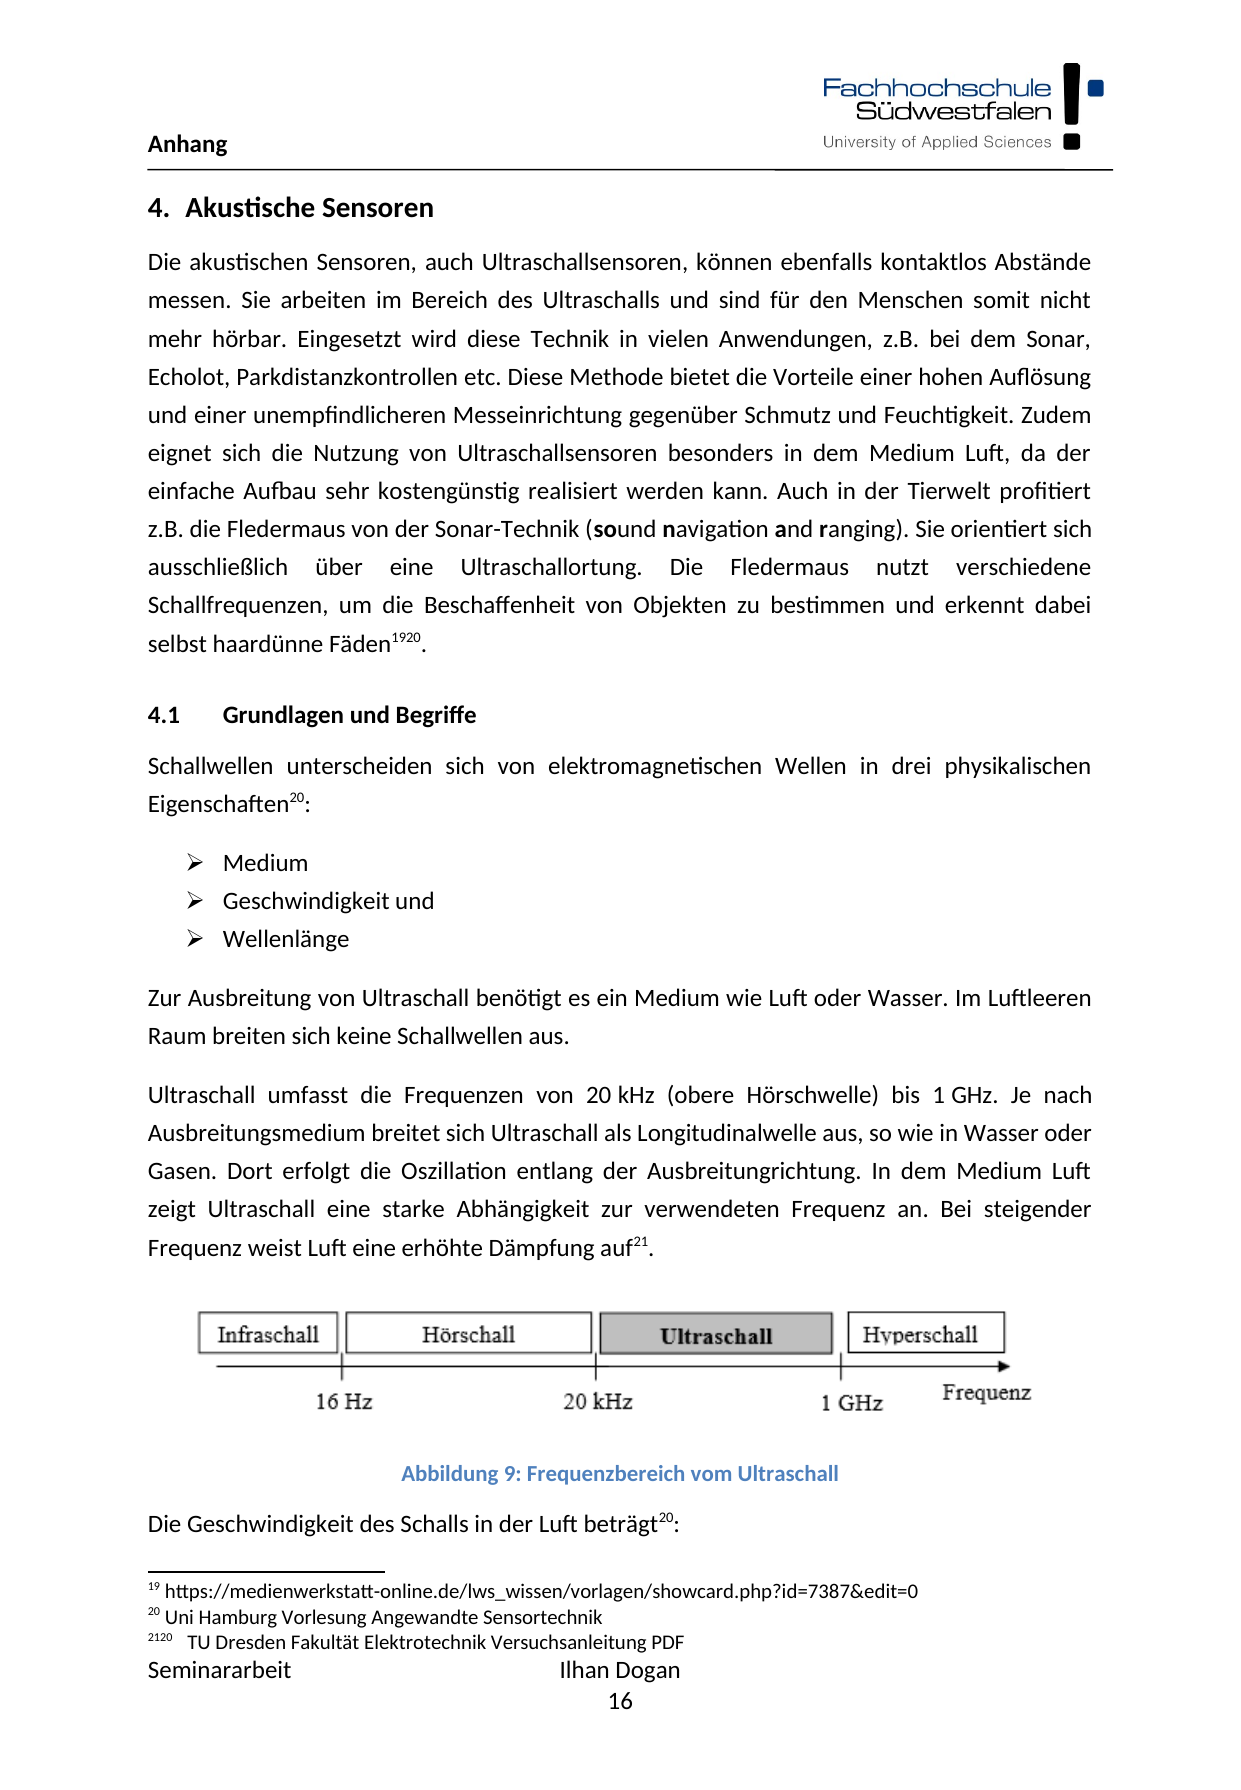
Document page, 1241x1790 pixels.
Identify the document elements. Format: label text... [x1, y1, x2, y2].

picture [147, 1290, 1093, 1431]
list Wellenlänge [185, 923, 1093, 954]
subtitle Grundlagen und Begriffe [148, 699, 1093, 730]
text Schallwellen unterscheiden sich von elektromagnetischen Wellen in drei physikalischen Eigenschaften: [148, 750, 1093, 818]
text Abbildung 9: Frequenzbereich vom Ultraschall [148, 1459, 1093, 1487]
text Die Geschwindigkeit des Schalls in der Luft beträgt20: [148, 1508, 1093, 1538]
list Geschwindigkeit und [185, 885, 1093, 916]
text Zur Ausbreitung von Ultraschall benötigt es ein Medium wie Luft oder Wasser. Im Luftleeren Raum breiten sich keine Schallwellen aus. [148, 982, 1093, 1051]
subtitle Akustische Sensoren [148, 189, 1093, 225]
text Die akustischen Sensoren, auch Ultraschallsensoren, können ebenfalls kontaktlos Abstände messen. Sie arbeiten im Bereich des Ultraschalls und sind für den Menschen somit nicht mehr hörbar. Eingesetzt wird diese Technik in vielen Anwendungen, z.B. bei dem Sonar, Echolot, Parkdistanzkontrollen etc. Diese Methode bietet die Vorteile einer hohen Auflösung und einer unempfindlicheren Messeinrichtung gegenüber Schmutz und Feuchtigkeit. Zudem eignet sich die Nutzung von Ultraschallsensoren besonders in dem Medium Luft, da der einfache Aufbau sehr kostengünstig realisiert werden kann. Auch in der Tierwelt profitiert z.B. die Fledermaus von der Sonar-Technik (sound navigation and ranging). Sie orientiert sich ausschließlich über eine Ultraschallortung. Die Fledermaus nutzt verschiedene Schallfrequenzen, um die Beschaffenheit von Objekten zu bestimmen und erkennt dabei selbst haardünne Fäden20. [148, 246, 1093, 658]
text Ultraschall umfasst die Frequenzen von 20 kHz (obere Hörschwelle) bis 1 GHz. Je nach Ausbreitungsmedium breitet sich Ultraschall als Longitudinalwelle aus, so wie in Wasser oder Gasen. Dort erfolgt die Oszillation entlang der Ausbreitungrichtung. In dem Medium Luft zeigt Ultraschall eine starke Abhängigkeit zur verwendeten Frequenz an. Bei steigender Frequenz weist Luft eine erhöhte Dämpfung auf. [148, 1079, 1093, 1262]
list Medium [185, 847, 1093, 877]
picture [824, 63, 1104, 150]
